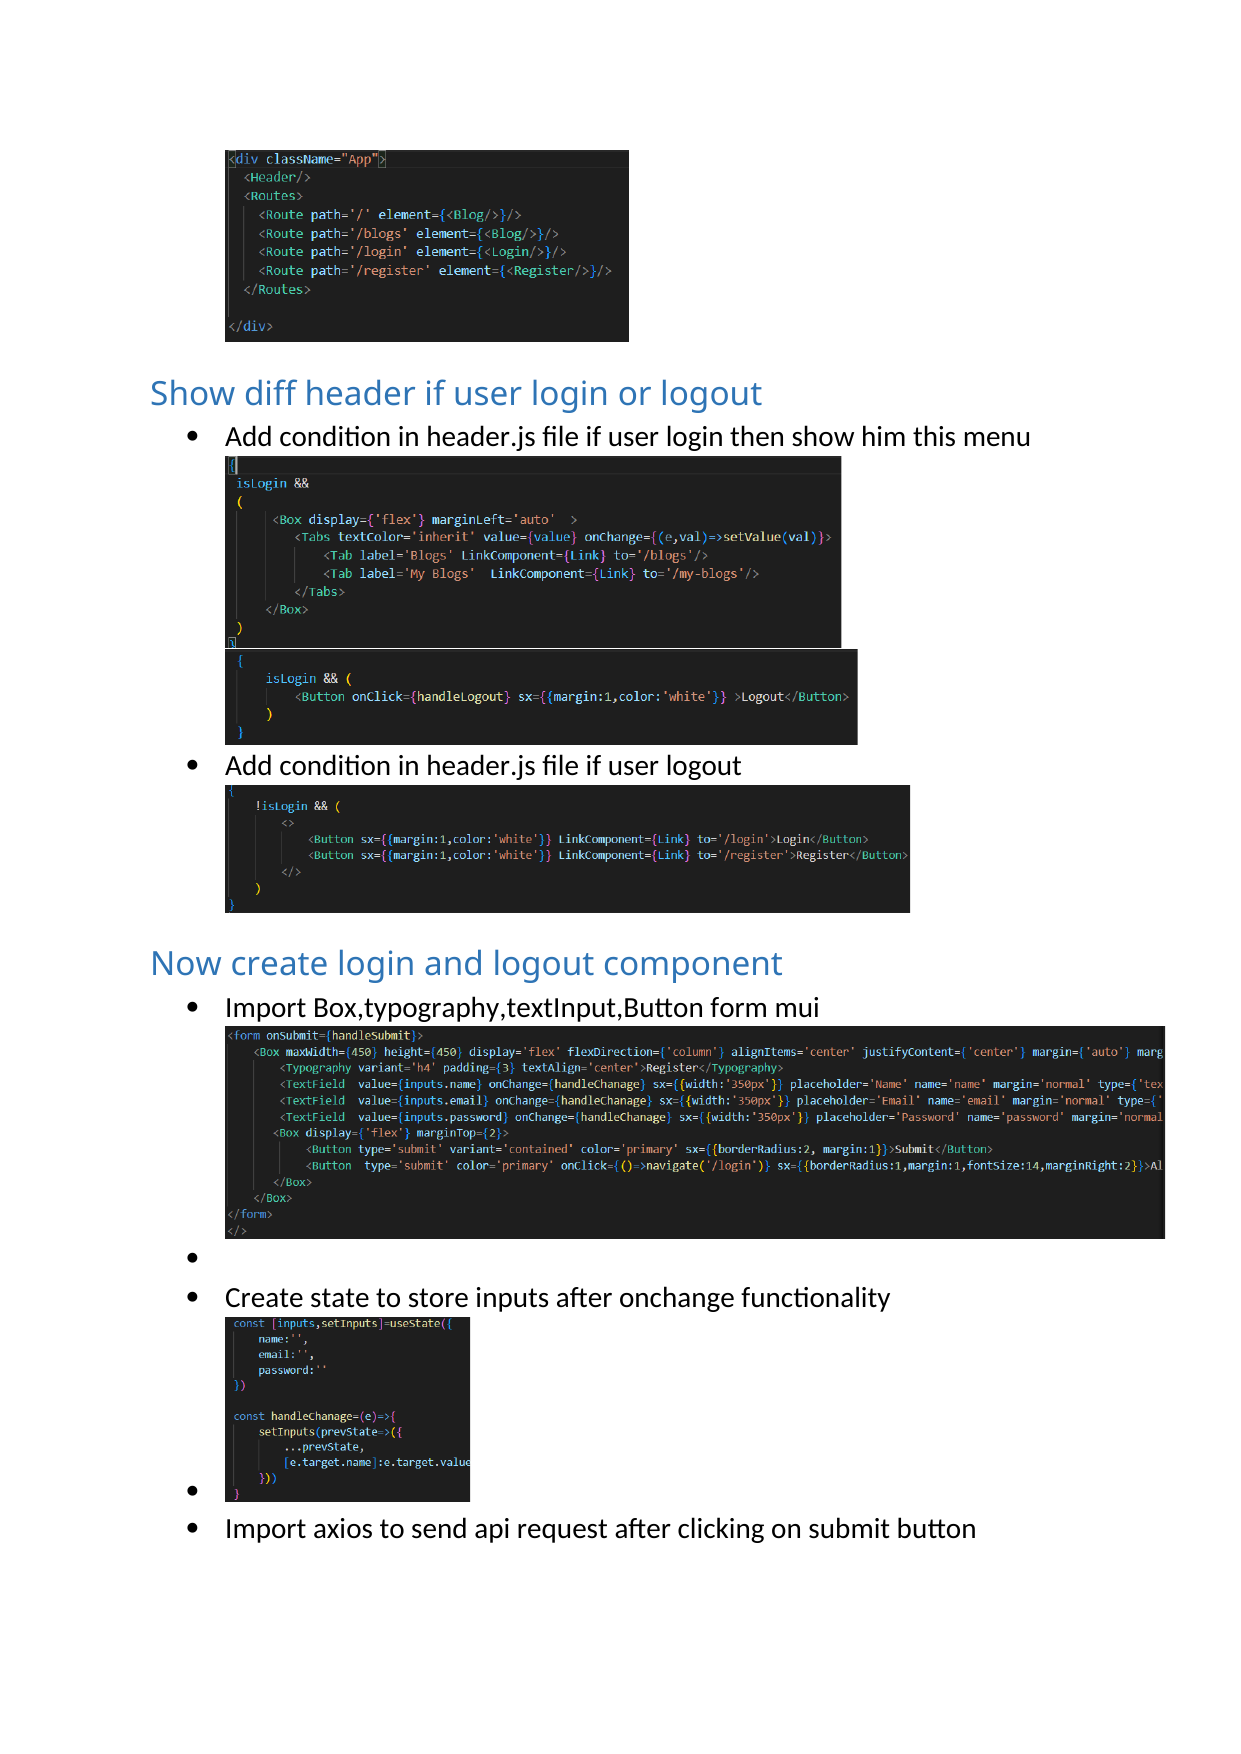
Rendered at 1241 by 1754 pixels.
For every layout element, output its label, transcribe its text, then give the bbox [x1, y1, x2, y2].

subtitle Now create login and logout component [150, 940, 1090, 985]
list Import axios to send api request after clicking on submit button [187, 1510, 1090, 1546]
list Create state to store inputs after onchange functionality [187, 1279, 1090, 1314]
list Add condition in header.js file if user login then show him this menu [187, 418, 1090, 454]
list Add condition in header.js file if user logout [187, 747, 1090, 782]
picture [225, 150, 629, 342]
picture [225, 649, 858, 745]
subtitle Show diff header if user login or logout [150, 369, 1090, 415]
picture [225, 785, 911, 913]
picture [225, 456, 842, 648]
picture [225, 1317, 470, 1502]
picture [225, 1026, 1166, 1239]
